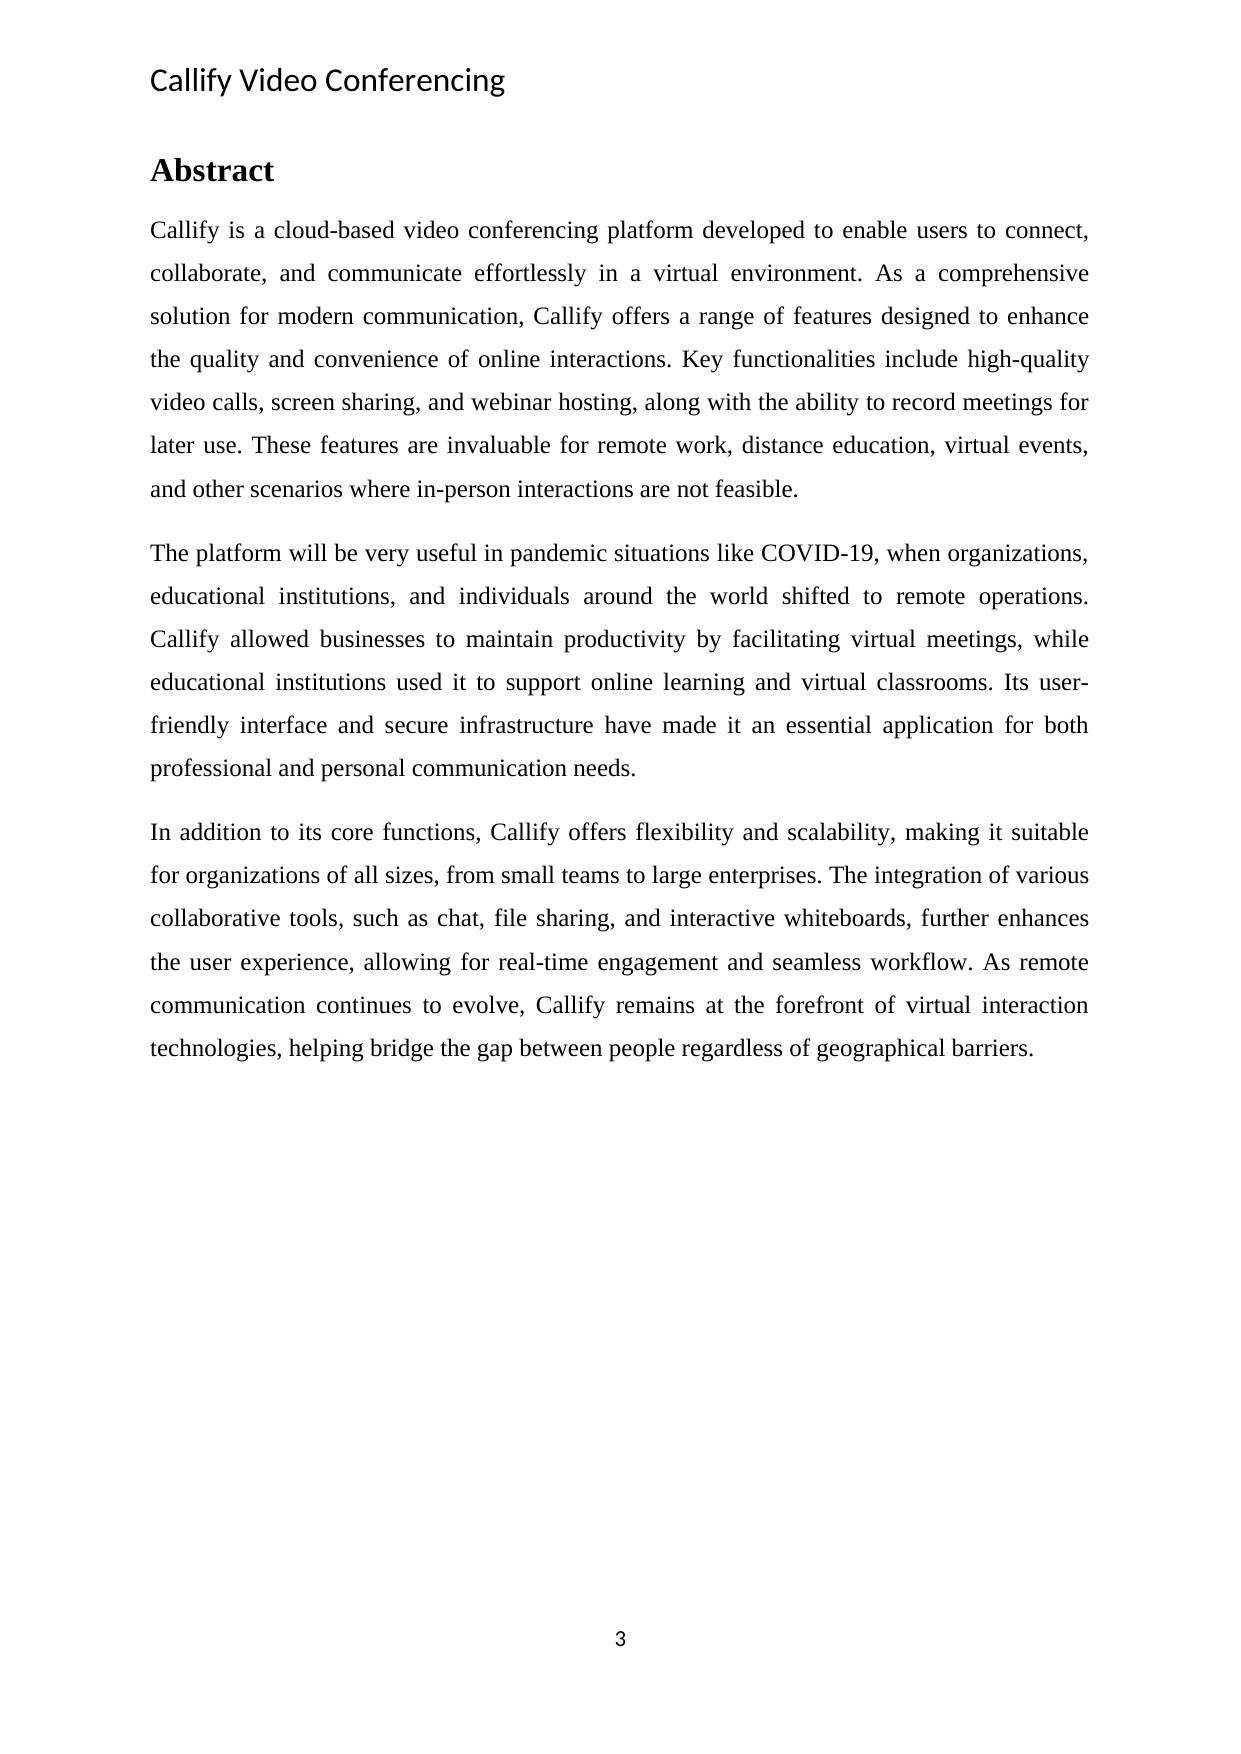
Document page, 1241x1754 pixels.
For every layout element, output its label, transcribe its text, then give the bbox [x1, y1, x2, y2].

text Abstract [150, 150, 1090, 188]
text Callify is a cloud-based video conferencing platform developed to enable users to connect, collaborate, and communicate effortlessly in a virtual environment. As a comprehensive solution for modern communication, Callify offers a range of features designed to enhance the quality and convenience of online interactions. Key functionalities include high-quality video calls, screen sharing, and webinar hosting, along with the ability to record meetings for later use. These features are invaluable for remote work, distance education, virtual events, and other scenarios where in-person interactions are not feasible. [150, 215, 1090, 502]
text The platform will be very useful in pandemic situations like COVID-19, when organizations, educational institutions, and individuals around the world shifted to remote operations. Callify allowed businesses to maintain productivity by facilitating virtual meetings, while educational institutions used it to support online learning and virtual classrooms. Its user-friendly interface and secure infrastructure have made it an essential application for both professional and personal communication needs. [150, 538, 1090, 782]
text In addition to its core functions, Callify offers flexibility and scalability, making it suitable for organizations of all sizes, from small teams to large enterprises. The integration of various collaborative tools, such as chat, file sharing, and interactive whiteboards, further enhances the user experience, allowing for real-time engagement and seamless workflow. As remote communication continues to evolve, Callify remains at the forefront of virtual interaction technologies, helping bridge the gap between people regardless of geographical barriers. [150, 817, 1090, 1062]
